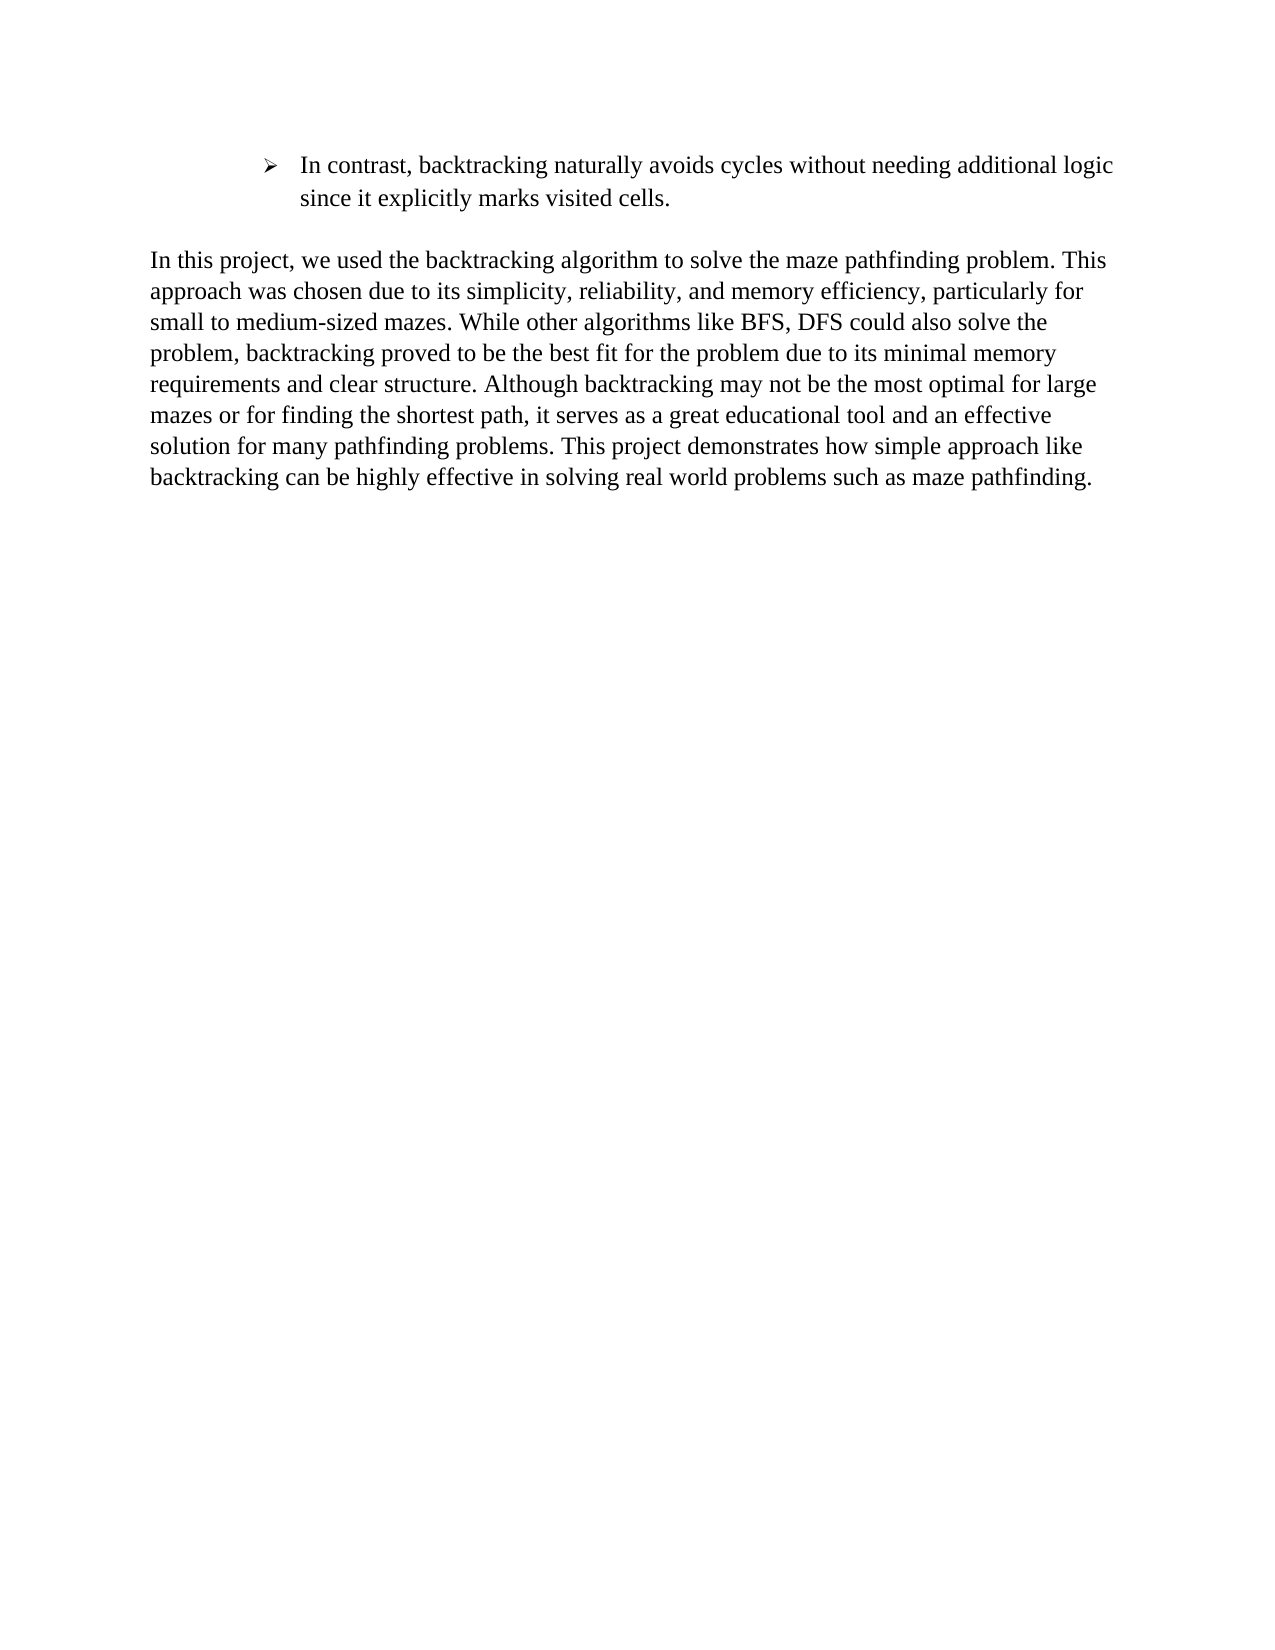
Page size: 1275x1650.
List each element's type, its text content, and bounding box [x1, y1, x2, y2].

list In contrast, backtracking naturally avoids cycles without needing additional logic since it explicitly marks visited cells. [262, 150, 1125, 212]
text In this project, we used the backtracking algorithm to solve the maze pathfinding problem. This approach was chosen due to its simplicity, reliability, and memory efficiency, particularly for small to medium-sized mazes. While other algorithms like BFS, DFS could also solve the problem, backtracking proved to be the best fit for the problem due to its minimal memory requirements and clear structure. Although backtracking may not be the most optimal for large mazes or for finding the shortest path, it serves as a great educational tool and an effective solution for many pathfinding problems. This project demonstrates how simple approach like backtracking can be highly effective in solving real world problems such as maze pathfinding. [150, 245, 1125, 491]
